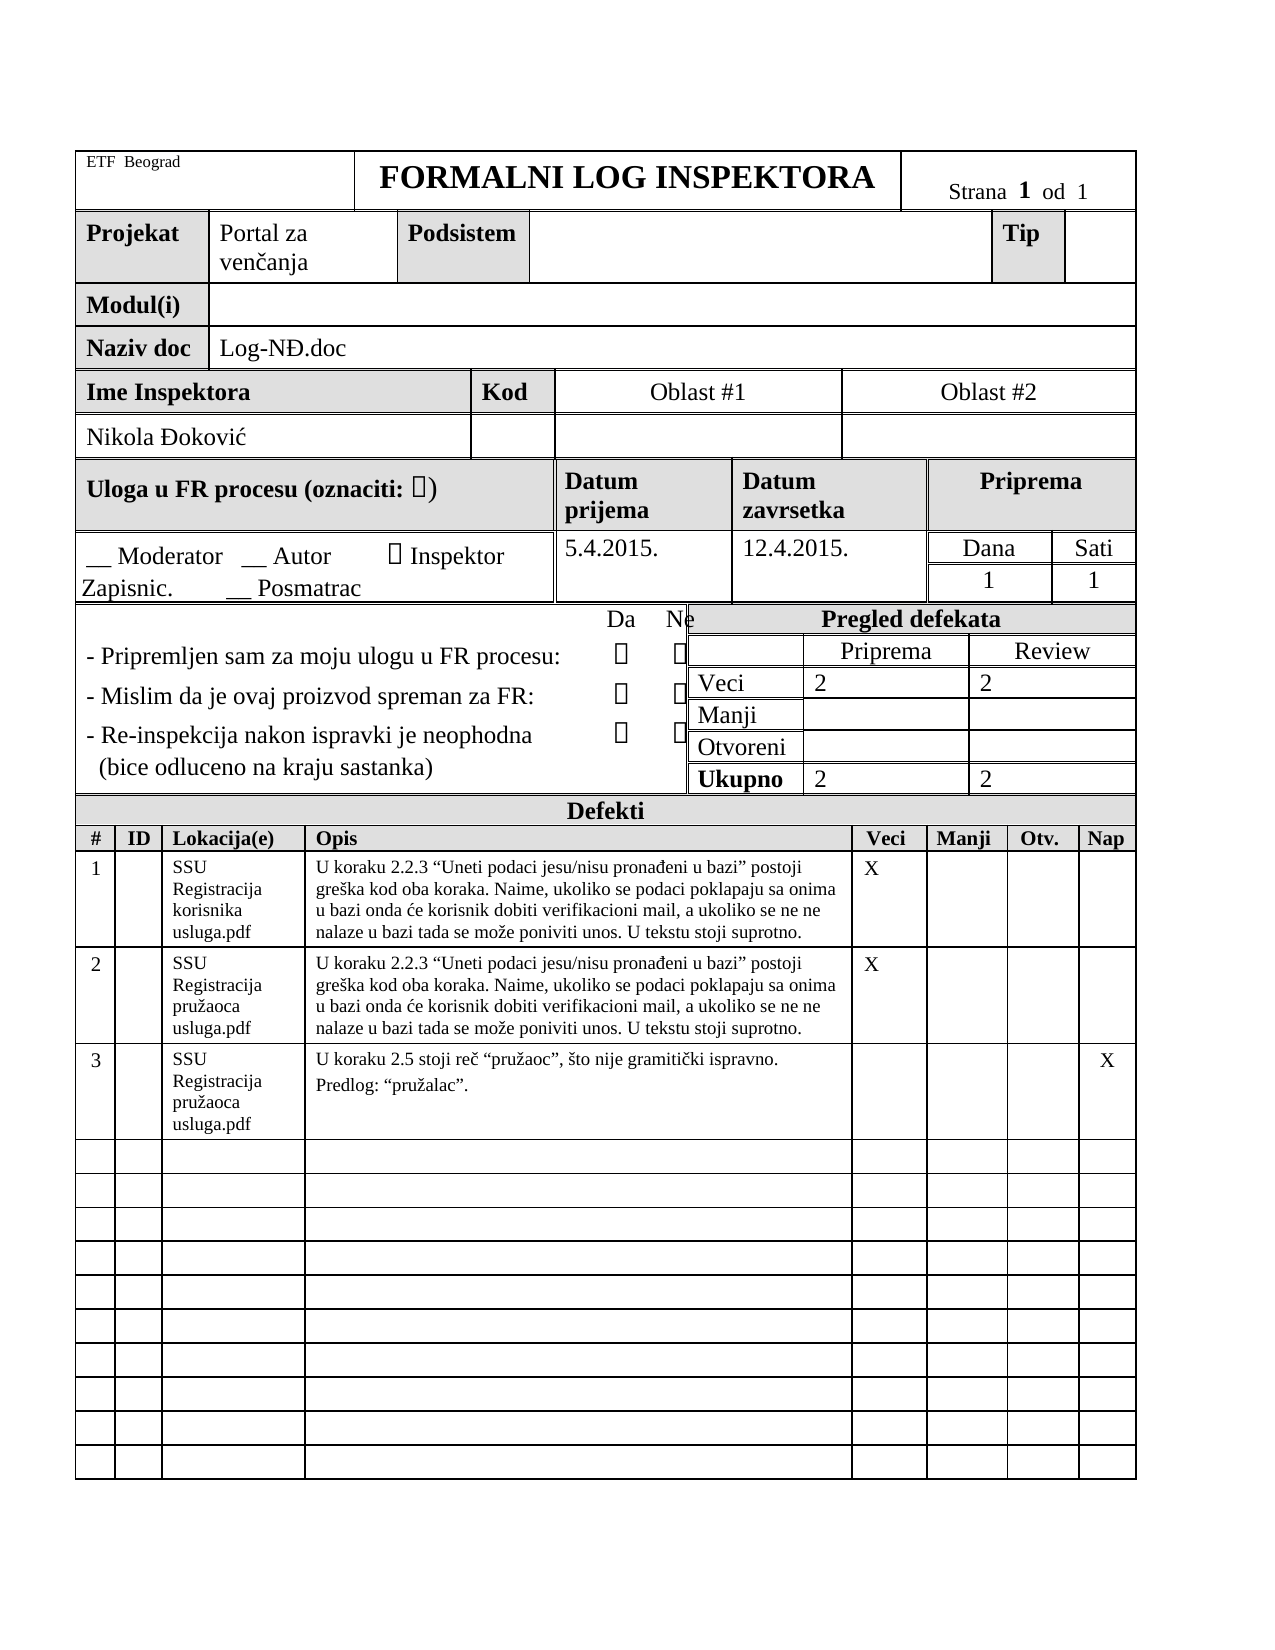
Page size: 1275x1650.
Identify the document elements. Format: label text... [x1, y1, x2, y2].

table_cell 5.4.2015. [557, 531, 731, 601]
table_cell [163, 1276, 304, 1308]
table_cell Defekti [76, 796, 1135, 824]
table_cell [853, 1140, 892, 1172]
table_cell [306, 1344, 851, 1376]
table_cell [163, 1140, 304, 1172]
table_cell [1080, 1242, 1135, 1274]
table_cell 2 [970, 764, 1135, 793]
table_cell Log-NĐ.doc [210, 327, 1135, 368]
table_cell [892, 1412, 926, 1444]
table_cell [1045, 1044, 1078, 1138]
table_cell [163, 1378, 304, 1410]
table_cell [116, 1140, 161, 1172]
table_cell [116, 852, 161, 946]
table_cell [966, 1378, 1007, 1410]
table_cell [892, 948, 926, 1042]
table_cell Otv. [1008, 826, 1078, 850]
table_cell [928, 1344, 966, 1376]
table_cell [853, 1242, 892, 1274]
table_cell [1045, 1242, 1078, 1274]
table_cell [210, 284, 1135, 325]
table_cell Sati [1053, 533, 1135, 562]
table_cell Portal za venčanja [210, 212, 397, 282]
table_cell X [853, 948, 892, 1042]
table_cell [966, 852, 1007, 946]
table_cell [1045, 1412, 1078, 1444]
table_cell [1008, 1174, 1045, 1206]
table_cell [163, 1208, 304, 1240]
table_cell 2 [804, 668, 968, 697]
table_cell Pregled defekata [689, 605, 1135, 633]
table_cell [1045, 1378, 1078, 1410]
table_cell [1080, 1378, 1135, 1410]
table_cell [928, 1378, 966, 1410]
table_cell [163, 1310, 304, 1342]
table_cell [306, 1310, 851, 1342]
table_cell SSU Registracija pružaoca usluga.pdf [163, 948, 304, 1042]
table_cell [966, 1208, 1007, 1240]
table_cell [116, 1310, 161, 1342]
table_cell [163, 1242, 304, 1274]
table_cell [1045, 1344, 1078, 1376]
table_cell [1008, 1208, 1045, 1240]
table_cell Tip [993, 212, 1064, 282]
table_cell [928, 1412, 966, 1444]
table_cell [966, 1140, 1007, 1172]
table_cell [76, 1412, 114, 1444]
table_cell [928, 1140, 966, 1172]
table_header Strana 1 od 1 [902, 152, 1135, 209]
table_cell [76, 1378, 114, 1410]
table_cell Oblast #2 [843, 371, 1135, 412]
table_cell [1045, 1310, 1078, 1342]
table_cell [116, 948, 161, 1042]
table_cell [76, 1140, 114, 1172]
table_cell 2 [76, 948, 114, 1042]
table_cell 2 [804, 764, 968, 793]
table_cell [116, 1174, 161, 1206]
table_cell [1008, 1140, 1045, 1172]
table_cell X [1080, 1044, 1135, 1138]
table_cell [1008, 948, 1045, 1042]
table_cell [306, 1208, 851, 1240]
table_cell [1008, 1344, 1045, 1376]
table_cell [966, 1044, 1007, 1138]
table_cell U koraku 2.2.3 “Uneti podaci jesu/nisu pronađeni u bazi” postoji greška kod oba koraka. Naime, ukoliko se podaci poklapaju sa onima u bazi onda će korisnik dobiti verifikacioni mail, a ukoliko se ne ne nalaze u bazi tada se može poniviti unos. U tekstu stoji suprotno. [306, 852, 851, 946]
table_cell [892, 852, 926, 946]
table_cell [1045, 1174, 1078, 1206]
table_cell __ Moderator __ Autor  Inspektor Zapisnic. __ Posmatrac [76, 533, 553, 601]
table_cell [853, 1344, 892, 1376]
table_cell [966, 1174, 1007, 1206]
table_cell Ime Inspektora [76, 371, 470, 412]
table_cell [689, 636, 803, 665]
table_cell [306, 1276, 851, 1308]
table_cell Lokacija(e) [163, 826, 304, 850]
table_cell Dana [929, 533, 1051, 562]
table_cell [1080, 1276, 1135, 1308]
table_cell [1045, 852, 1078, 946]
table_cell [116, 1242, 161, 1274]
table_cell [892, 1140, 926, 1172]
table_cell Manji [689, 700, 803, 729]
table_cell [76, 1344, 114, 1376]
table_cell [892, 1276, 926, 1308]
table_cell [928, 1044, 966, 1138]
table_cell Priprema [804, 636, 968, 665]
table_cell [306, 1412, 851, 1444]
table_cell [928, 1310, 966, 1342]
table_cell [1008, 1378, 1045, 1410]
table_cell [853, 1174, 892, 1206]
table_cell 1 [1053, 565, 1135, 601]
table_cell [116, 1446, 161, 1478]
table_cell [472, 415, 554, 457]
table_cell [928, 948, 966, 1042]
table_cell # [76, 826, 114, 850]
table_cell Manji [928, 826, 1007, 850]
table_cell Priprema [929, 460, 1135, 530]
table_cell [1066, 212, 1135, 282]
table_cell Ukupno [689, 764, 803, 793]
table_cell [1080, 1344, 1135, 1376]
table_cell [306, 1140, 851, 1172]
table_cell [1008, 1242, 1045, 1274]
table_cell [76, 1276, 114, 1308]
table_cell [1080, 1174, 1135, 1206]
table_cell [76, 1446, 114, 1478]
table_cell U koraku 2.2.3 “Uneti podaci jesu/nisu pronađeni u bazi” postoji greška kod oba koraka. Naime, ukoliko se podaci poklapaju sa onima u bazi onda će korisnik dobiti verifikacioni mail, a ukoliko se ne ne nalaze u bazi tada se može poniviti unos. U tekstu stoji suprotno. [306, 948, 851, 1042]
table_cell SSU Registracija pružaoca usluga.pdf [163, 1044, 304, 1138]
table_header FORMALNI LOG INSPEKTORA [355, 152, 900, 209]
table_cell [892, 1208, 926, 1240]
table_cell 1 [929, 565, 1051, 601]
table_cell [1080, 1310, 1135, 1342]
table_cell [1080, 1412, 1135, 1444]
table_cell Nikola Đoković [76, 415, 470, 457]
table_cell [116, 1344, 161, 1376]
table_cell U koraku 2.5 stoji reč “pružaoc”, što nije gramitički ispravno. Predlog: “pružalac”. [306, 1044, 851, 1138]
table_cell [1008, 1310, 1045, 1342]
table_cell [843, 415, 1135, 457]
table_cell Veci [853, 826, 926, 850]
table_cell [892, 1446, 926, 1478]
table_cell 3 [76, 1044, 114, 1138]
table_cell [530, 212, 991, 282]
table_cell [116, 1208, 161, 1240]
table_cell Review [970, 636, 1135, 665]
table_cell Podsistem [398, 212, 529, 282]
table_cell Datum prijema [557, 460, 731, 530]
table_cell [966, 1310, 1007, 1342]
table_cell [966, 1412, 1007, 1444]
table_cell Modul(i) [76, 284, 208, 325]
table_cell [966, 1344, 1007, 1376]
table_cell [556, 415, 841, 457]
table_cell [853, 1276, 892, 1308]
table_cell [306, 1174, 851, 1206]
table_cell Da Ne - Pripremljen sam za moju ulogu u FR procesu:   - Mislim da je ovaj proizvod spreman za FR:   - Re-inspekcija nakon ispravki je neophodna   (bice odluceno na kraju sastanka) [76, 605, 686, 793]
table_cell [928, 1242, 966, 1274]
table_cell [966, 948, 1007, 1042]
table_cell Kod [472, 371, 554, 412]
table_cell [853, 1446, 892, 1478]
table_cell [116, 1276, 161, 1308]
table_cell Projekat [76, 212, 208, 282]
table_cell [966, 1242, 1007, 1274]
table_cell [116, 1044, 161, 1138]
table_cell [966, 1276, 1007, 1308]
table_cell [116, 1412, 161, 1444]
table_cell [76, 1242, 114, 1274]
table_cell 1 [76, 852, 114, 946]
table_cell [928, 1446, 966, 1478]
table_cell [163, 1412, 304, 1444]
table_cell [1008, 1412, 1045, 1444]
table_cell Opis [306, 826, 851, 850]
table_cell Uloga u FR procesu (oznaciti: ) [76, 460, 553, 530]
table_cell [306, 1242, 851, 1274]
table_cell ID [116, 826, 161, 850]
table_cell [1008, 852, 1045, 946]
table_cell [163, 1446, 304, 1478]
table_cell [892, 1378, 926, 1410]
table_cell 2 [970, 668, 1135, 697]
table_cell Datum zavrsetka [733, 460, 926, 530]
table_header ETF Beograd [76, 152, 354, 209]
table_cell [928, 852, 966, 946]
table_cell [1045, 1140, 1078, 1172]
table_cell [853, 1310, 892, 1342]
table_cell [1045, 948, 1078, 1042]
table_cell [970, 731, 1135, 761]
table_cell [853, 1044, 892, 1138]
table_cell [966, 1446, 1007, 1478]
table_cell [804, 731, 968, 761]
table_cell [928, 1174, 966, 1206]
table_cell [804, 699, 968, 729]
table_cell [116, 1378, 161, 1410]
table_cell [1080, 852, 1135, 946]
table_cell [76, 1174, 114, 1206]
table_cell [1080, 1140, 1135, 1172]
table_cell [1080, 1446, 1135, 1478]
table_cell 12.4.2015. [733, 531, 926, 601]
table_cell Otvoreni [689, 732, 803, 761]
table_cell Oblast #1 [556, 371, 841, 412]
table_cell [1045, 1208, 1078, 1240]
table_cell [163, 1174, 304, 1206]
table_cell [853, 1208, 892, 1240]
table_cell [76, 1310, 114, 1342]
table_cell Nap [1080, 826, 1135, 850]
table_cell [928, 1276, 966, 1308]
table_cell [1045, 1276, 1078, 1308]
table_cell [970, 699, 1135, 729]
table_cell [853, 1378, 892, 1410]
table_cell [1045, 1446, 1078, 1478]
table_cell [1008, 1044, 1045, 1138]
table_cell [306, 1446, 851, 1478]
table_cell [163, 1344, 304, 1376]
table_cell [928, 1208, 966, 1240]
table_cell [892, 1044, 926, 1138]
table_cell [853, 1412, 892, 1444]
table_cell X [853, 852, 892, 946]
table_cell [892, 1310, 926, 1342]
table_cell [1080, 1208, 1135, 1240]
table_cell [892, 1174, 926, 1206]
table_cell [1008, 1276, 1045, 1308]
table_cell [306, 1378, 851, 1410]
table_cell [76, 1208, 114, 1240]
table_cell SSU Registracija korisnika usluga.pdf [163, 852, 304, 946]
table_cell Veci [689, 668, 803, 697]
table_cell [1080, 948, 1135, 1042]
table_cell Naziv doc [76, 327, 208, 368]
table_cell [892, 1242, 926, 1274]
table_cell [892, 1344, 926, 1376]
table_cell [1008, 1446, 1045, 1478]
